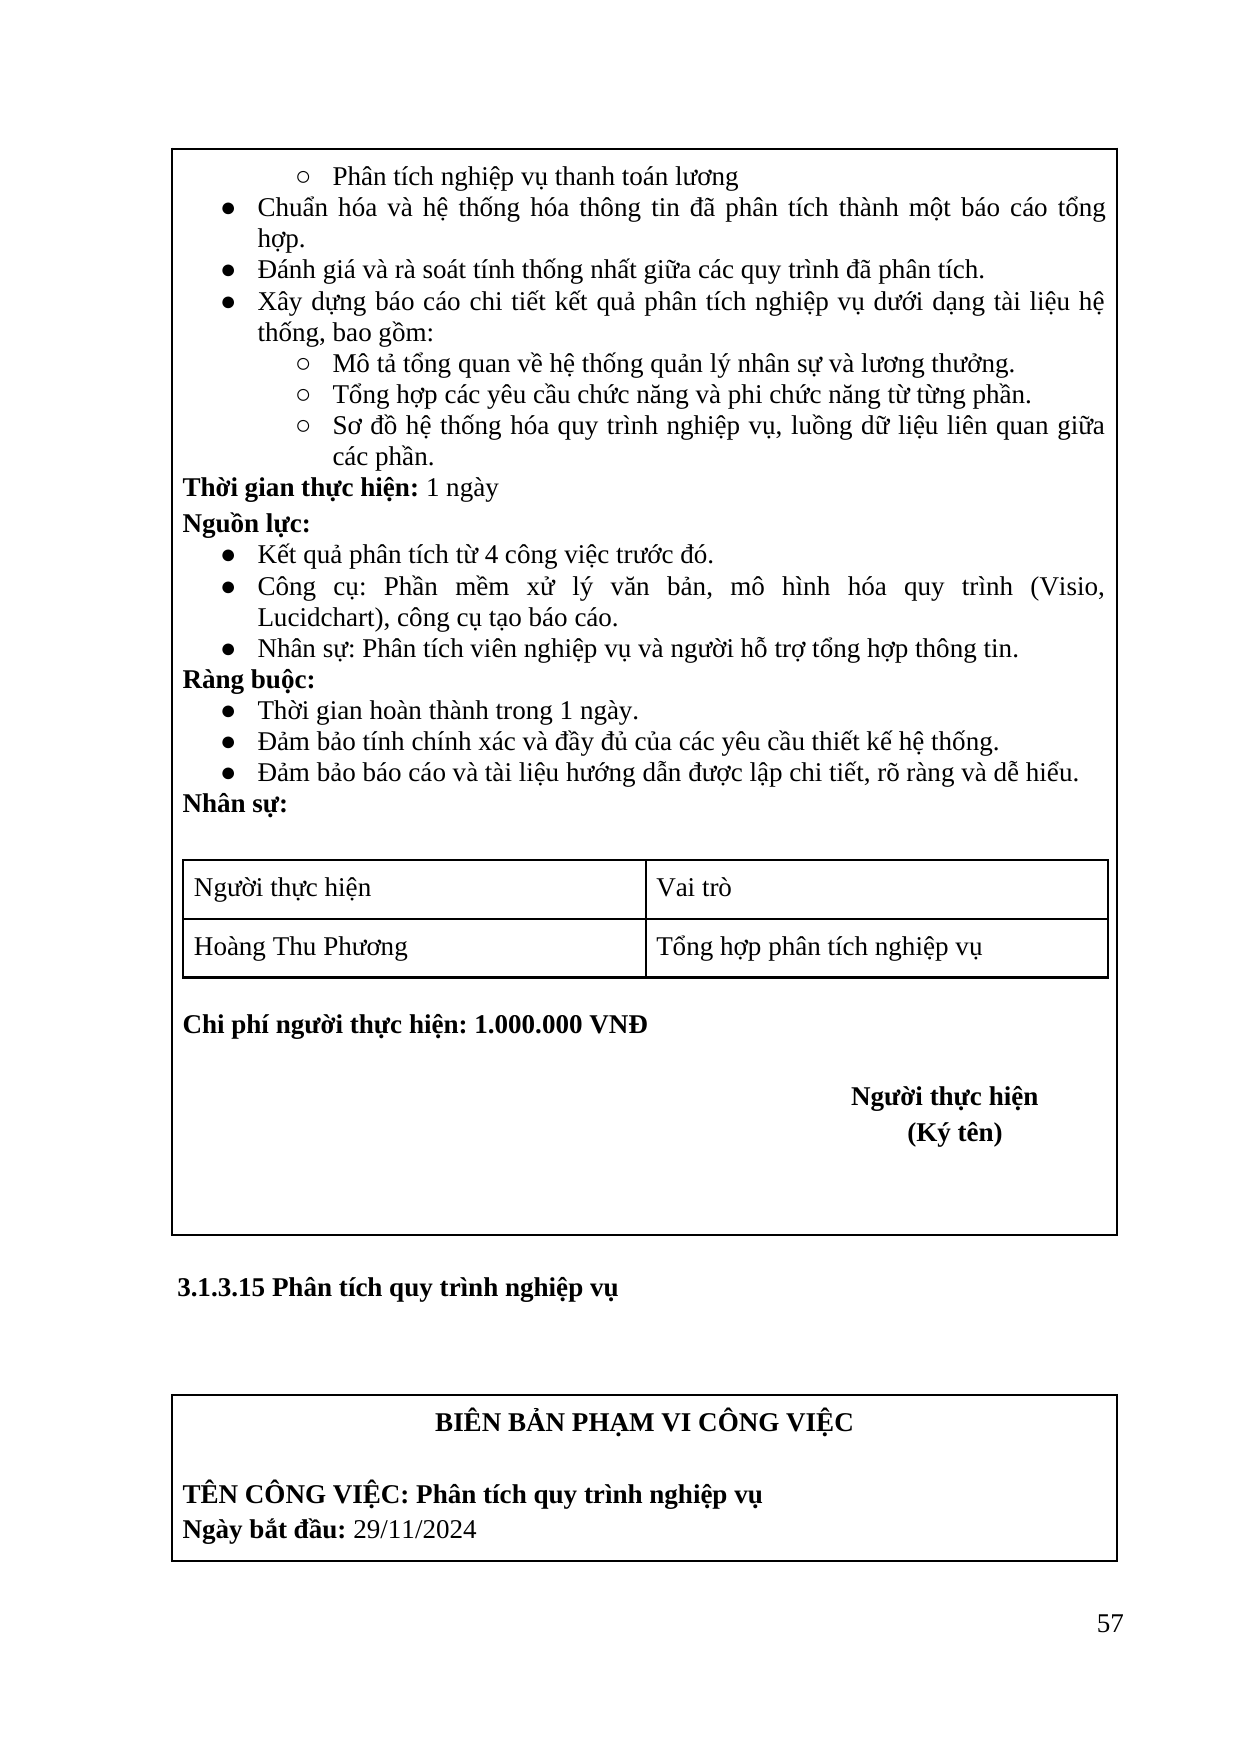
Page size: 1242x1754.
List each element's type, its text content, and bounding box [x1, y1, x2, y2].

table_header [173, 150, 1116, 1233]
subtitle 3.1.3.15 Phân tích quy trình nghiệp vụ [177, 1271, 1124, 1302]
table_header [173, 1396, 1116, 1559]
